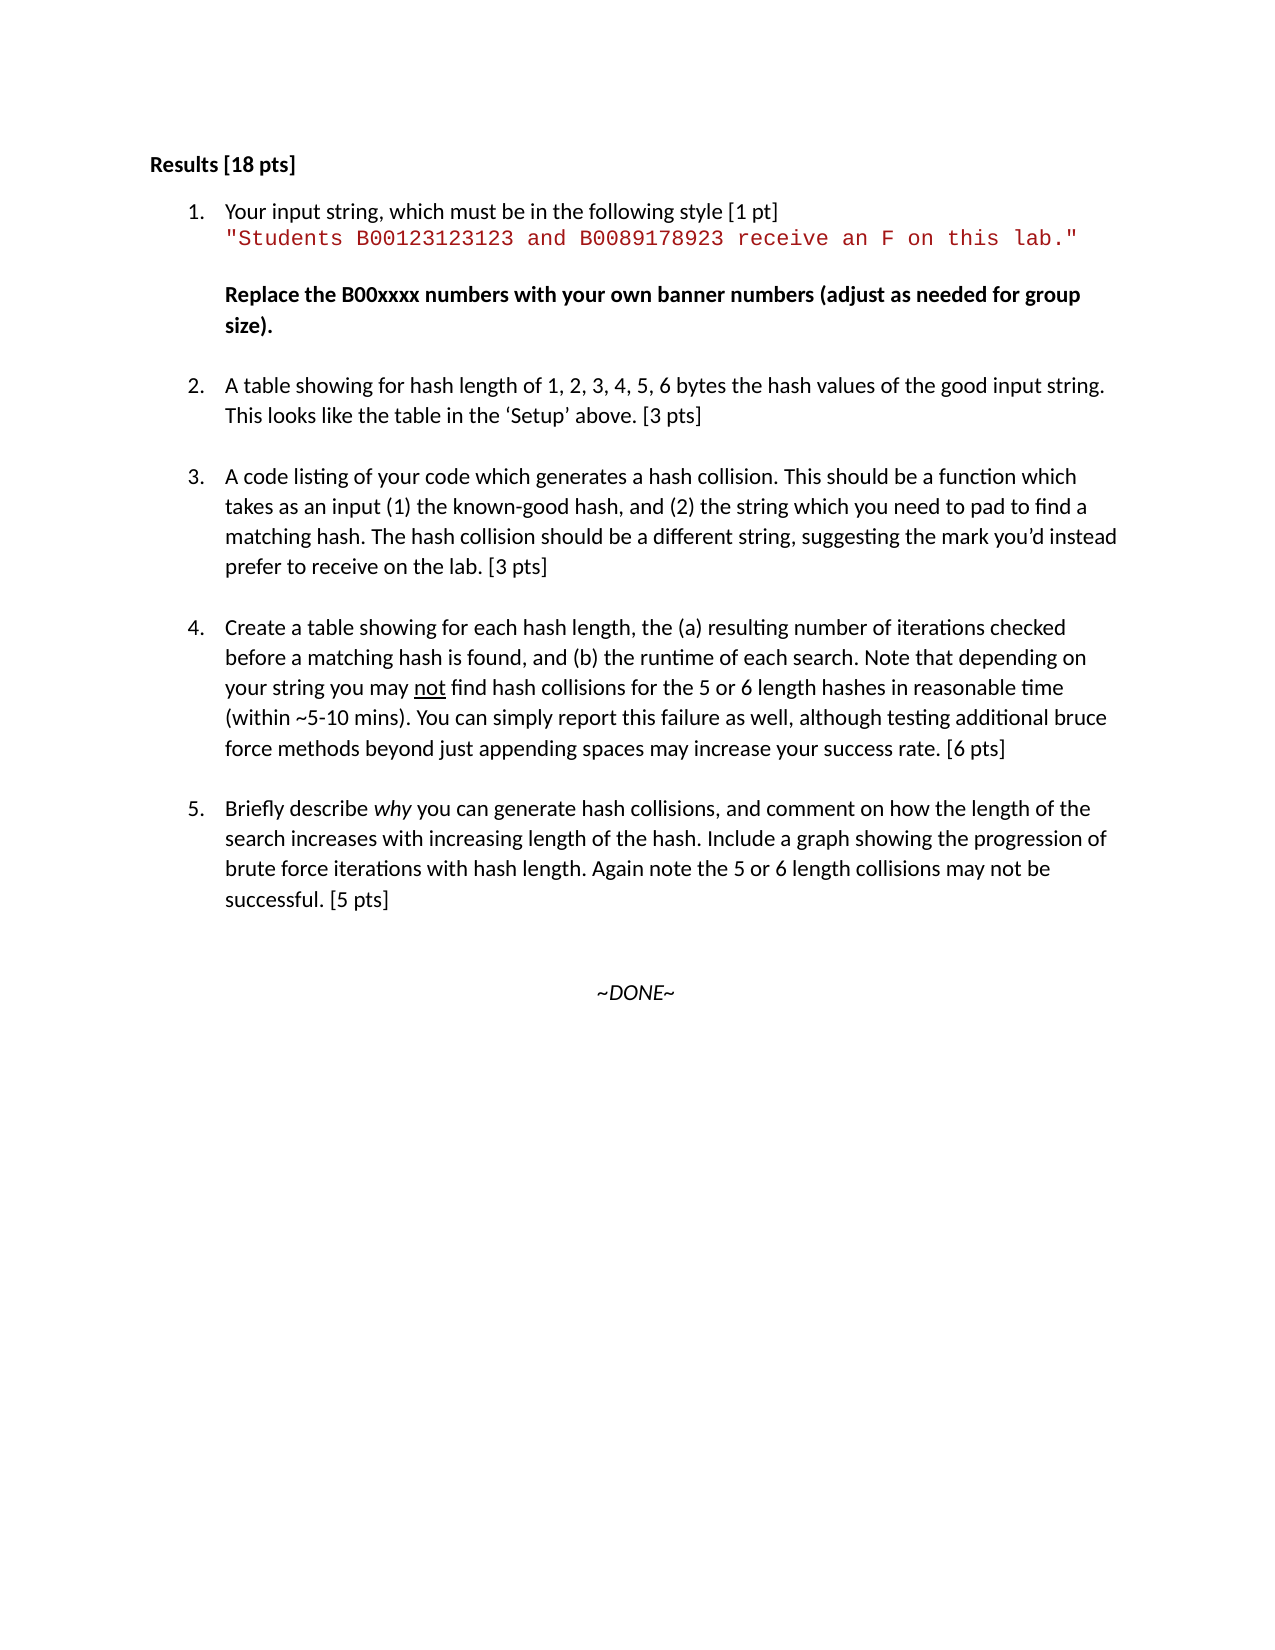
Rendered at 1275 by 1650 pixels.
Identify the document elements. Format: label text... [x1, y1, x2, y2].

list Briefly describe why you can generate hash collisions, and comment on how the length of the search increases with increasing length of the hash. Include a graph showing the progression of brute force iterations with hash length. Again note the 5 or 6 length collisions may not be successful. [5 pts] [187, 794, 1125, 913]
list Replace the B00xxxx numbers with your own banner numbers (adjust as needed for group size). [225, 281, 1125, 339]
list A table showing for hash length of 1, 2, 3, 4, 5, 6 bytes the hash values of the good input string. This looks like the table in the ‘Setup’ above. [3 pts] [187, 371, 1125, 429]
list Create a table showing for each hash length, the (a) resulting number of iterations checked before a matching hash is found, and (b) the runtime of each search. Note that depending on your string you may not find hash collisions for the 5 or 6 length hashes in reasonable time (within ~5-10 mins). You can simply report this failure as well, although testing additional bruce force methods beyond just appending spaces may increase your success rate. [6 pts] [187, 613, 1125, 762]
text Results [18 pts] [150, 150, 1125, 178]
list "Students B00123123123 and B0089178923 receive an F on this lab." [225, 227, 1125, 252]
list A code listing of your code which generates a hash collision. This should be a function which takes as an input (1) the known-good hash, and (2) the string which you need to pad to find a matching hash. The hash collision should be a different string, suggesting the mark you’d instead prefer to receive on the lab. [3 pts] [187, 462, 1125, 581]
list Your input string, which must be in the following style [1 pt] [187, 197, 1125, 225]
text ~DONE~ [150, 978, 1125, 1007]
